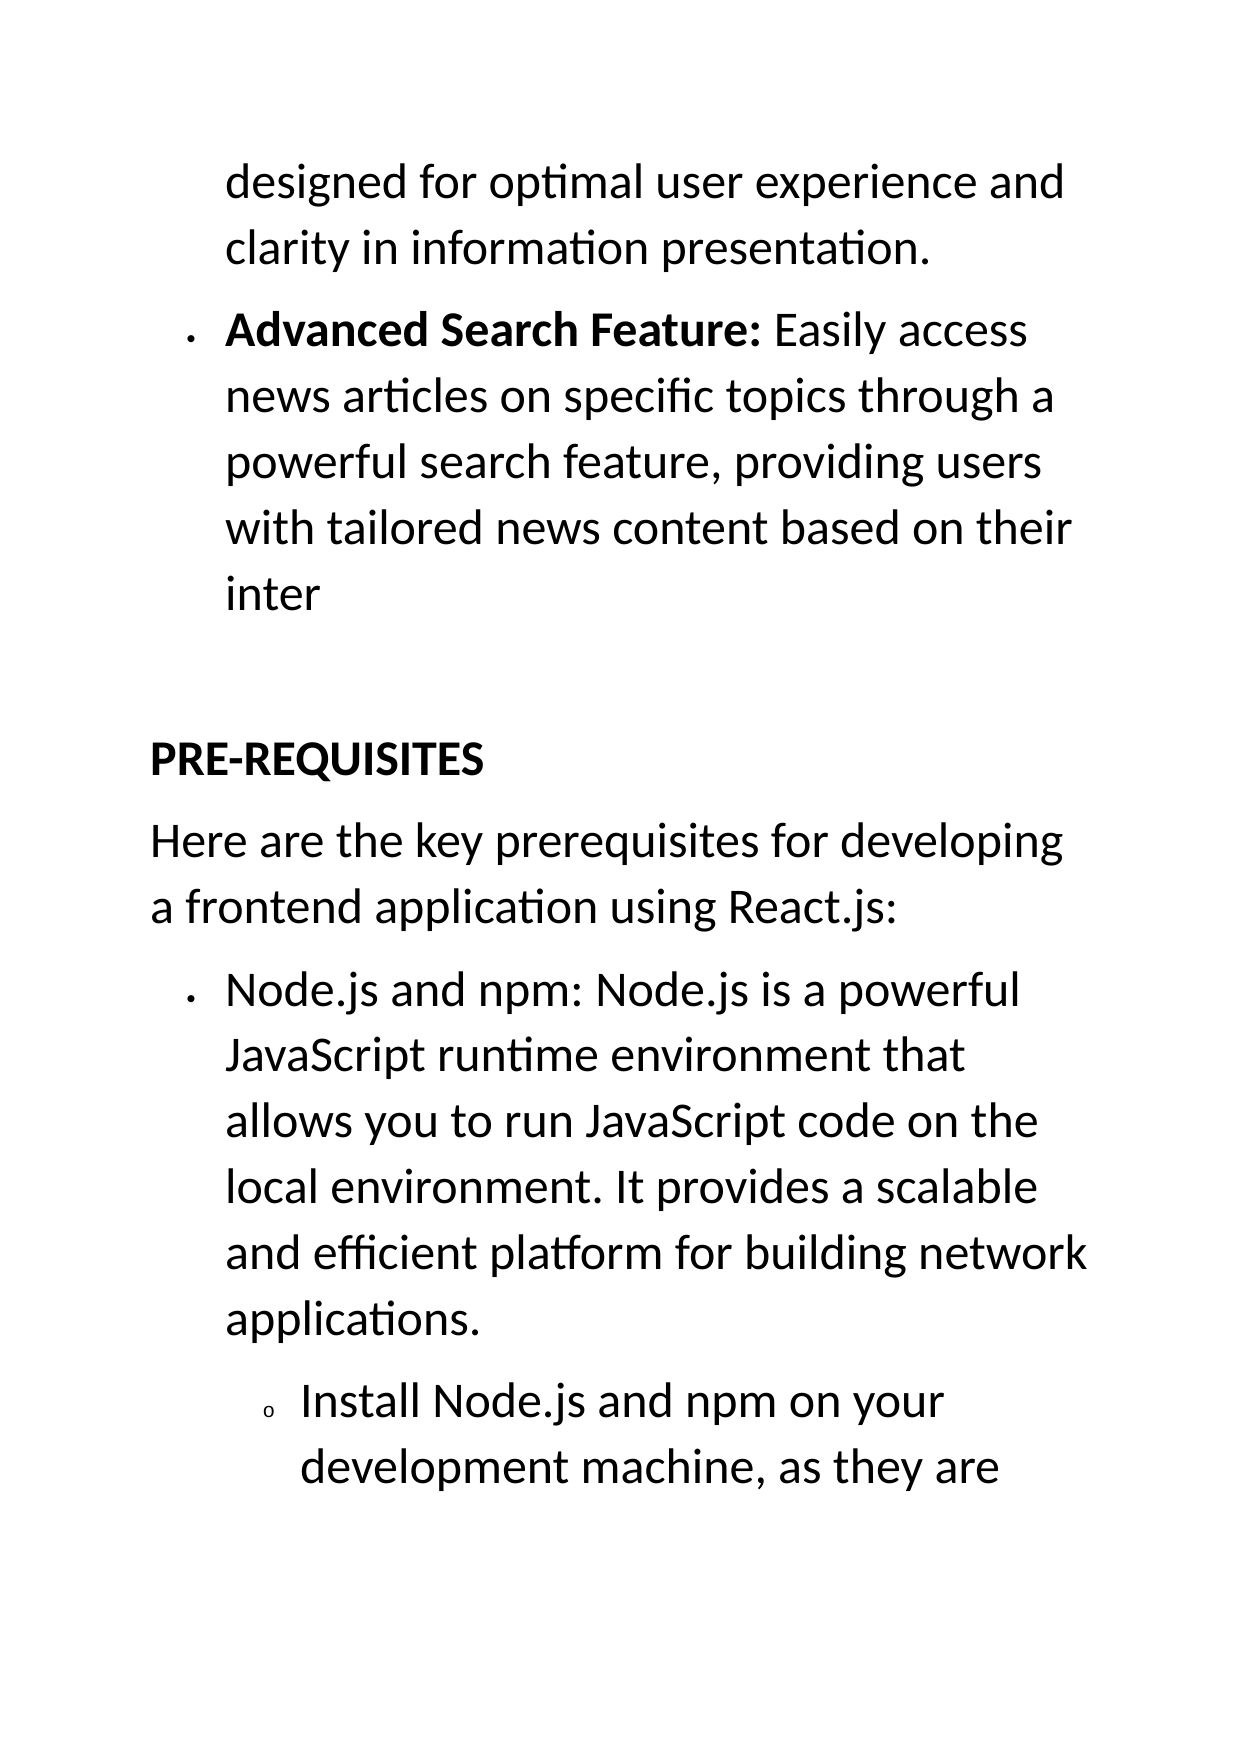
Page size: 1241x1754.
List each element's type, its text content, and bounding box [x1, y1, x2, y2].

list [187, 150, 1090, 277]
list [262, 1369, 1090, 1496]
text Here are the key prerequisites for developing a frontend application using React.js: [150, 809, 1090, 936]
list Node.js and npm: Node.js is a powerful JavaScript runtime environment that allows you to run JavaScript code on the local environment. It provides a scalable and efficient platform for building network applications. [187, 957, 1090, 1348]
list Advanced Search Feature: Easily access news articles on specific topics through a powerful search feature, providing users with tailored news content based on their inter [187, 298, 1090, 623]
text PRE-REQUISITES [150, 727, 1090, 788]
